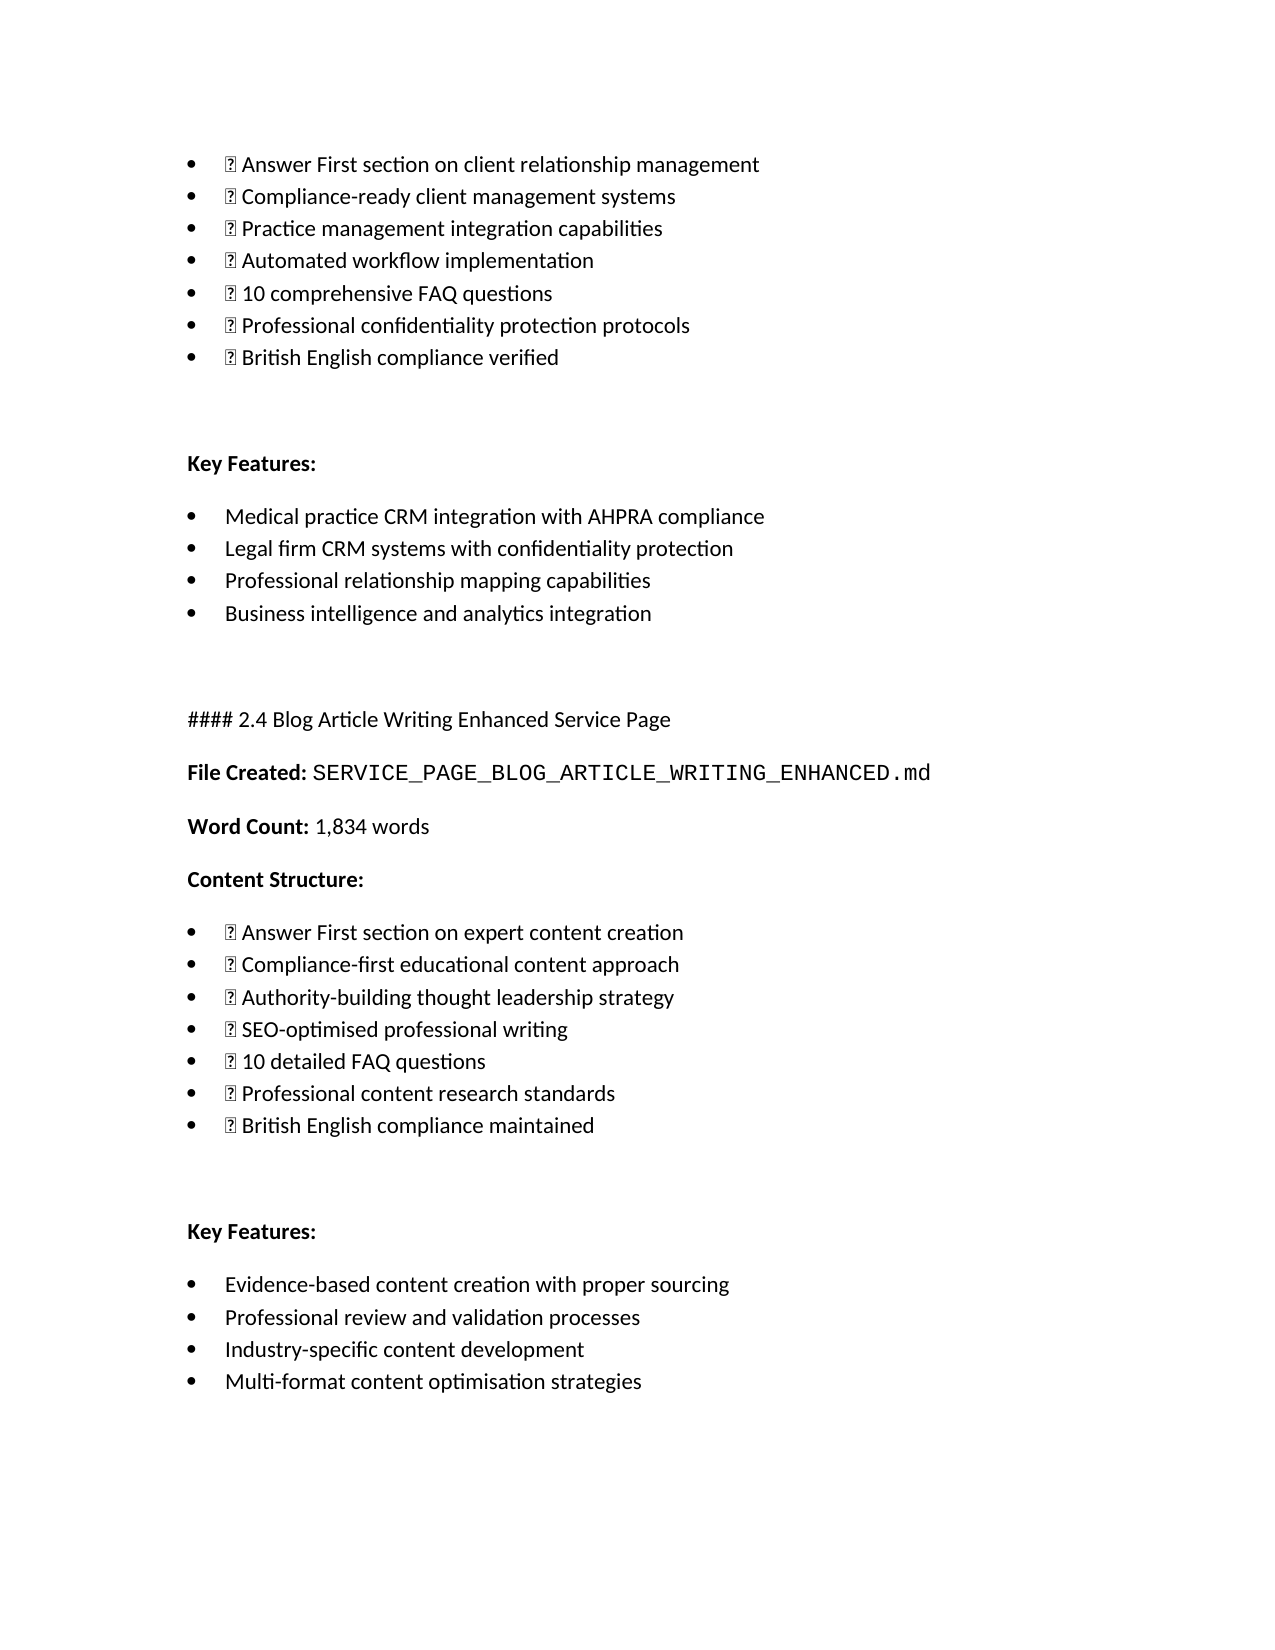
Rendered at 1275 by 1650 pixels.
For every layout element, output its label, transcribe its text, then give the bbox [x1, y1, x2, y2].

list ✅ 10 detailed FAQ questions [187, 1047, 1087, 1075]
list ✅ Compliance-ready client management systems [187, 182, 1087, 210]
text Key Features: [187, 449, 1087, 477]
text Key Features: [187, 1217, 1087, 1245]
text Content Structure: [187, 865, 1087, 893]
list Business intelligence and analytics integration [187, 599, 1087, 627]
list Medical practice CRM integration with AHPRA compliance [187, 502, 1087, 530]
list Legal firm CRM systems with confidentiality protection [187, 534, 1087, 562]
list ✅ Practice management integration capabilities [187, 214, 1087, 242]
text Word Count: 1,834 words [187, 812, 1087, 840]
list ✅ Answer First section on expert content creation [187, 918, 1087, 946]
text File Created: SERVICE_PAGE_BLOG_ARTICLE_WRITING_ENHANCED.md [187, 758, 1087, 787]
list ✅ SEO-optimised professional writing [187, 1015, 1087, 1043]
list Multi-format content optimisation strategies [187, 1367, 1087, 1395]
list Industry-specific content development [187, 1335, 1087, 1363]
list ✅ Professional content research standards [187, 1079, 1087, 1107]
list ✅ Automated workflow implementation [187, 247, 1087, 274]
list ✅ British English compliance verified [187, 343, 1087, 371]
list ✅ British English compliance maintained [187, 1111, 1087, 1139]
list ✅ Professional confidentiality protection protocols [187, 311, 1087, 339]
list Evidence-based content creation with proper sourcing [187, 1270, 1087, 1298]
list ✅ 10 comprehensive FAQ questions [187, 279, 1087, 307]
list Professional review and validation processes [187, 1303, 1087, 1331]
list Professional relationship mapping capabilities [187, 567, 1087, 594]
list ✅ Authority-building thought leadership strategy [187, 983, 1087, 1011]
text #### 2.4 Blog Article Writing Enhanced Service Page [187, 705, 1087, 733]
list ✅ Answer First section on client relationship management [187, 150, 1087, 178]
list ✅ Compliance-first educational content approach [187, 950, 1087, 978]
